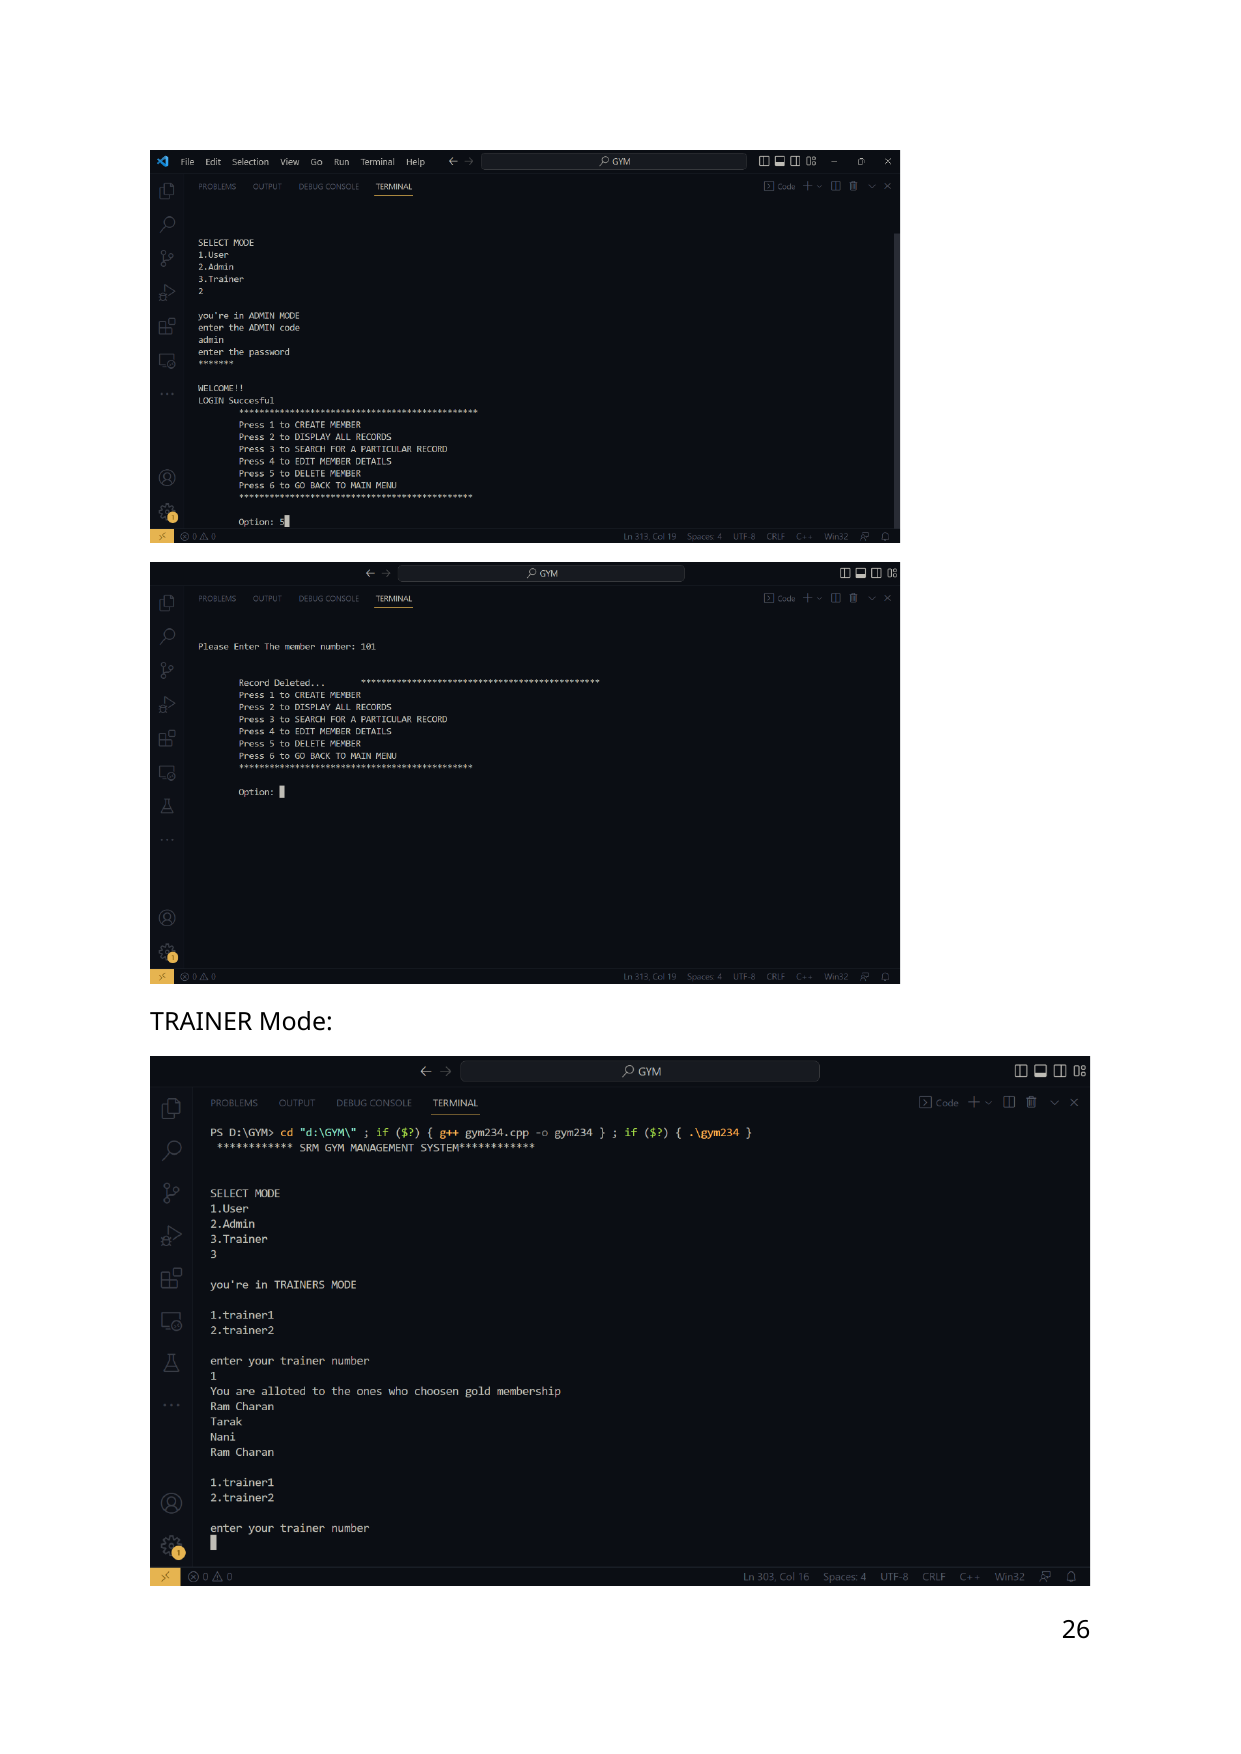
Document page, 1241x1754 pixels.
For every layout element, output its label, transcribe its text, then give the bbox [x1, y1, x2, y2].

picture [150, 1056, 1091, 1586]
picture [150, 562, 901, 984]
picture [150, 150, 901, 543]
text TRAINER Mode: [150, 1003, 1090, 1037]
